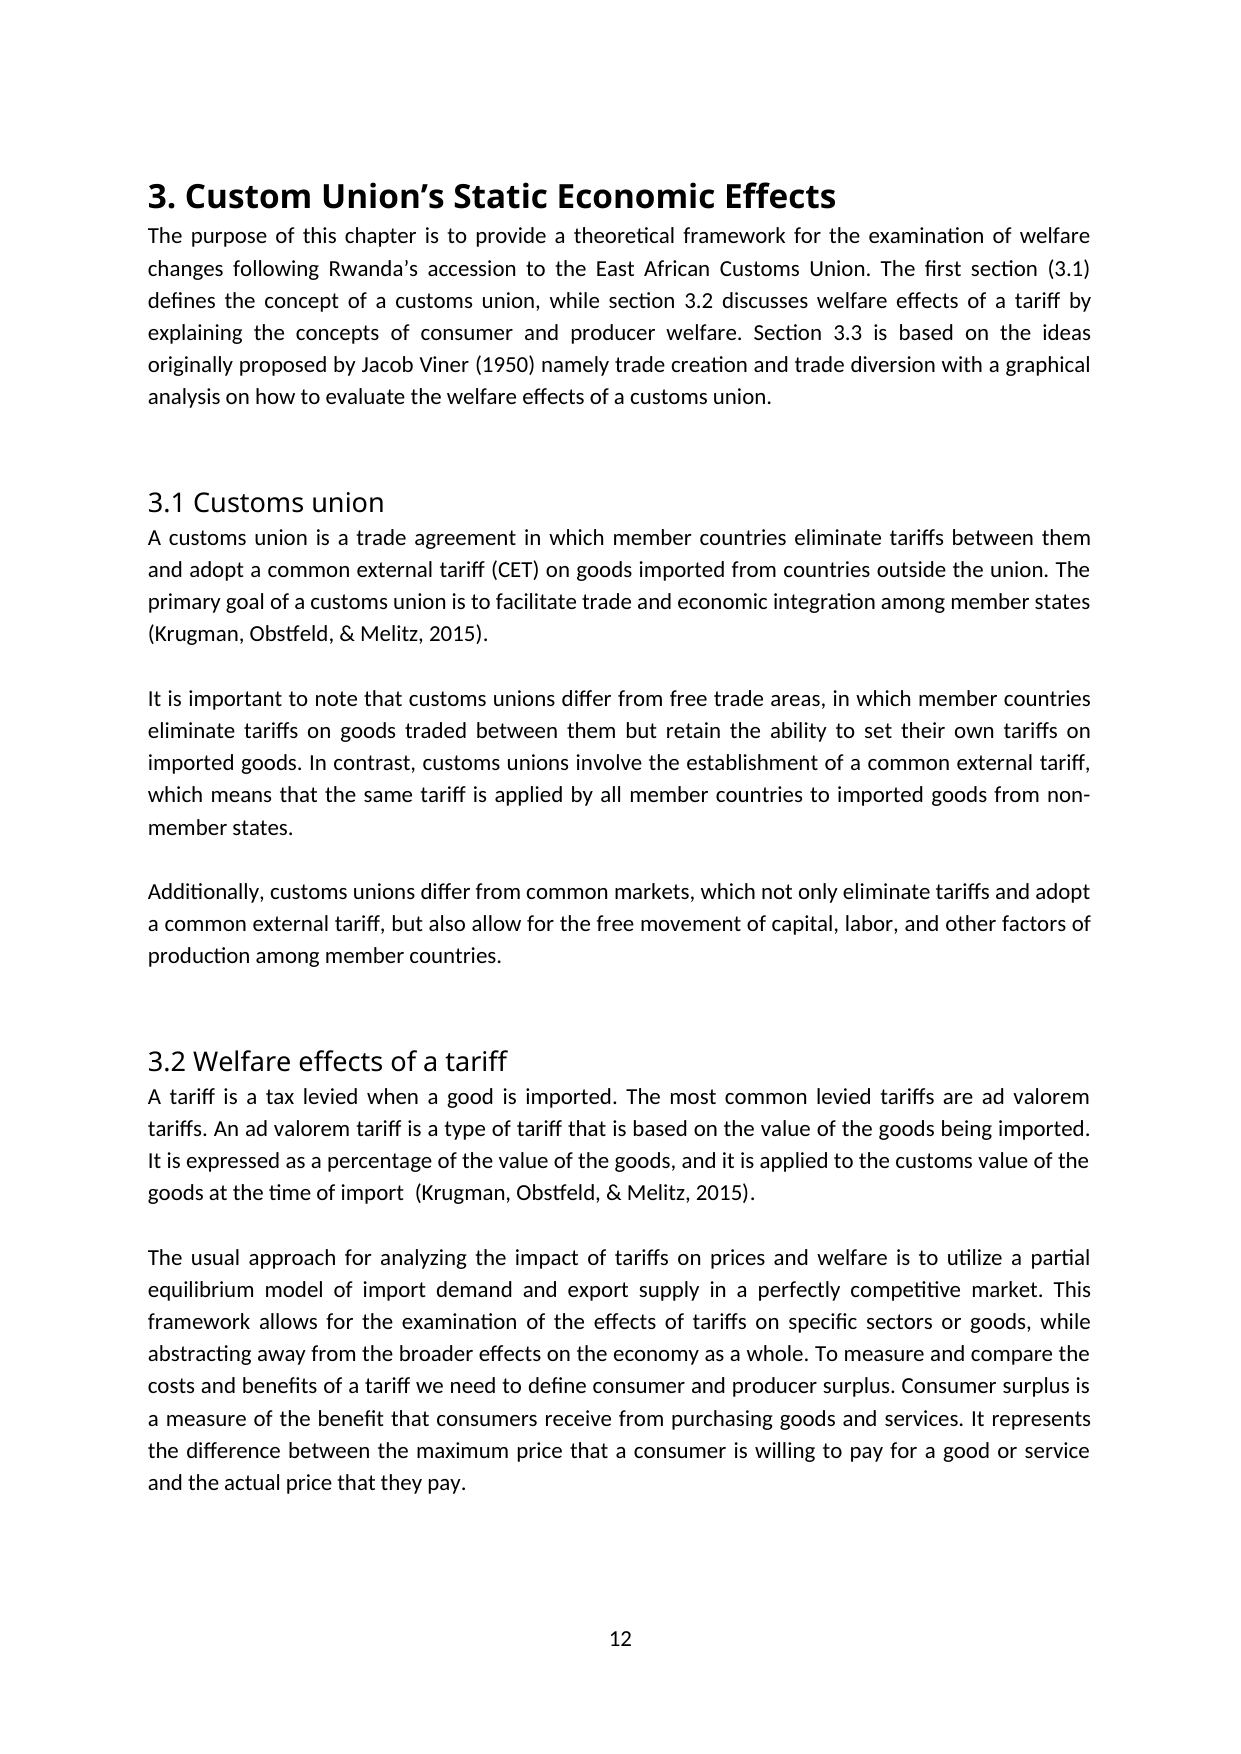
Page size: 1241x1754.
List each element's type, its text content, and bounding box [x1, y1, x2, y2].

subtitle 3.1 Customs union [148, 483, 1093, 520]
text A customs union is a trade agreement in which member countries eliminate tariffs between them and adopt a common external tariff (CET) on goods imported from countries outside the union. The primary goal of a customs union is to facilitate trade and economic integration among member states. [148, 523, 1093, 648]
text A tariff is a tax levied when a good is imported. The most common levied tariffs are ad valorem tariffs. An ad valorem tariff is a type of tariff that is based on the value of the goods being imported. It is expressed as a percentage of the value of the goods, and it is applied to the customs value of the goods at the time of import . [148, 1082, 1093, 1207]
text Additionally, customs unions differ from common markets, which not only eliminate tariffs and adopt a common external tariff, but also allow for the free movement of capital, labor, and other factors of production among member countries. [148, 877, 1093, 969]
subtitle 3.2 Welfare effects of a tariff [148, 1042, 1093, 1079]
text The usual approach for analyzing the impact of tariffs on prices and welfare is to utilize a partial equilibrium model of import demand and export supply in a perfectly competitive market. This framework allows for the examination of the effects of tariffs on specific sectors or goods, while abstracting away from the broader effects on the economy as a whole. To measure and compare the costs and benefits of a tariff we need to define consumer and producer surplus. Consumer surplus is a measure of the benefit that consumers receive from purchasing goods and services. It represents the difference between the maximum price that a consumer is willing to pay for a good or service and the actual price that they pay. [148, 1243, 1093, 1496]
text The purpose of this chapter is to provide a theoretical framework for the examination of welfare changes following Rwanda’s accession to the East African Customs Union. The first section (3.1) defines the concept of a customs union, while section 3.2 discusses welfare effects of a tariff by explaining the concepts of consumer and producer welfare. Section 3.3 is based on the ideas originally proposed by Jacob Viner (1950) namely trade creation and trade diversion with a graphical analysis on how to evaluate the welfare effects of a customs union. [148, 222, 1093, 411]
text It is important to note that customs unions differ from free trade areas, in which member countries eliminate tariffs on goods traded between them but retain the ability to set their own tariffs on imported goods. In contrast, customs unions involve the establishment of a common external tariff, which means that the same tariff is applied by all member countries to imported goods from non-member states. [148, 684, 1093, 841]
subtitle 3. Custom Union’s Static Economic Effects [148, 173, 1093, 218]
